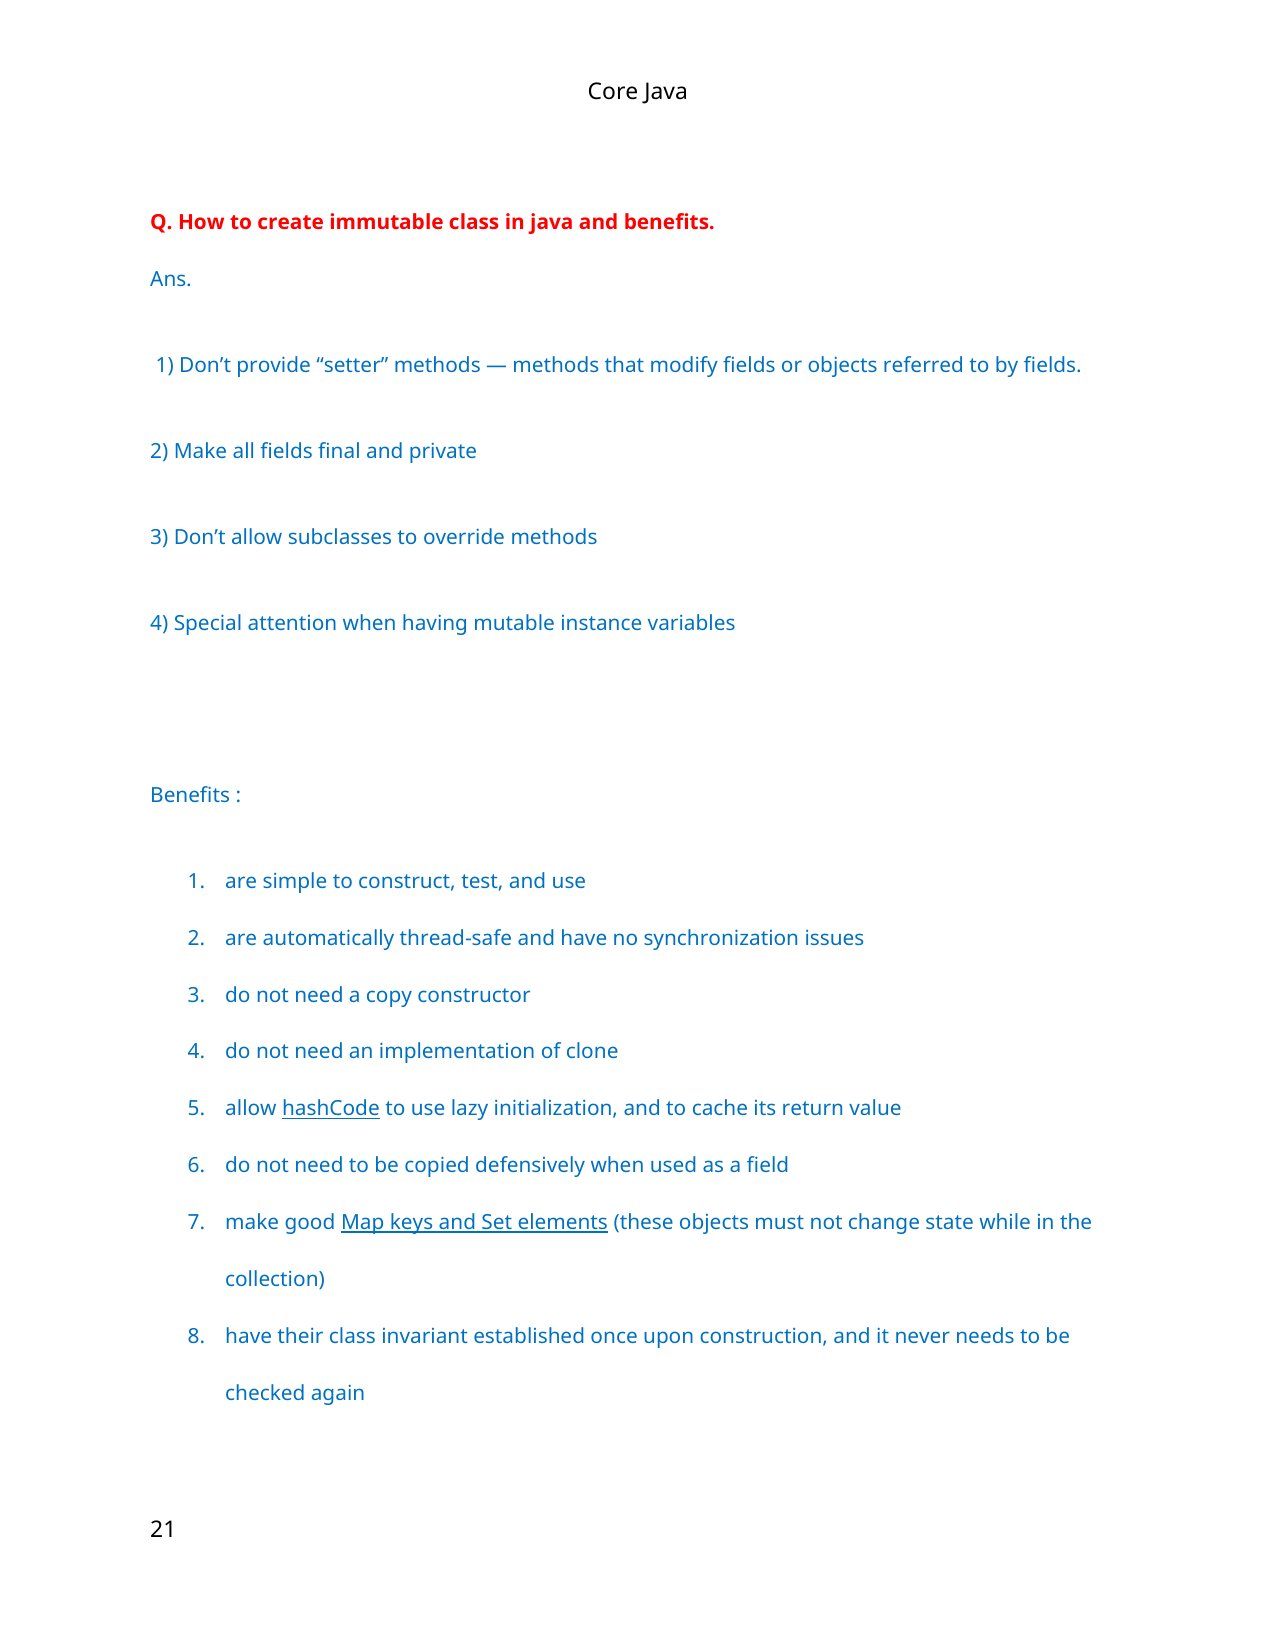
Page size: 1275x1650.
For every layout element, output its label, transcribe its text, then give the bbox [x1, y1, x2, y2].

text 2) Make all fields final and private [150, 436, 1125, 464]
list do not need a copy constructor [187, 980, 1125, 1008]
list allow hashCode to use lazy initialization, and to cache its return value [187, 1093, 1125, 1122]
list have their class invariant established once upon construction, and it never needs to be checked again [187, 1321, 1125, 1406]
text 4) Special attention when having mutable instance variables [150, 608, 1125, 636]
text Ans. [150, 264, 1125, 292]
list do not need an implementation of clone [187, 1037, 1125, 1065]
text Q. How to create immutable class in java and benefits. [150, 207, 1125, 235]
text 1) Don’t provide “setter” methods — methods that modify fields or objects referred to by fields. [150, 350, 1125, 378]
list make good Map keys and Set elements (these objects must not change state while in the collection) [187, 1207, 1125, 1293]
list are simple to construct, test, and use [187, 866, 1125, 894]
text Benefits : [150, 780, 1125, 808]
list are automatically thread-safe and have no synchronization issues [187, 923, 1125, 951]
list do not need to be copied defensively when used as a field [187, 1150, 1125, 1179]
text 3) Don’t allow subclasses to override methods [150, 522, 1125, 550]
